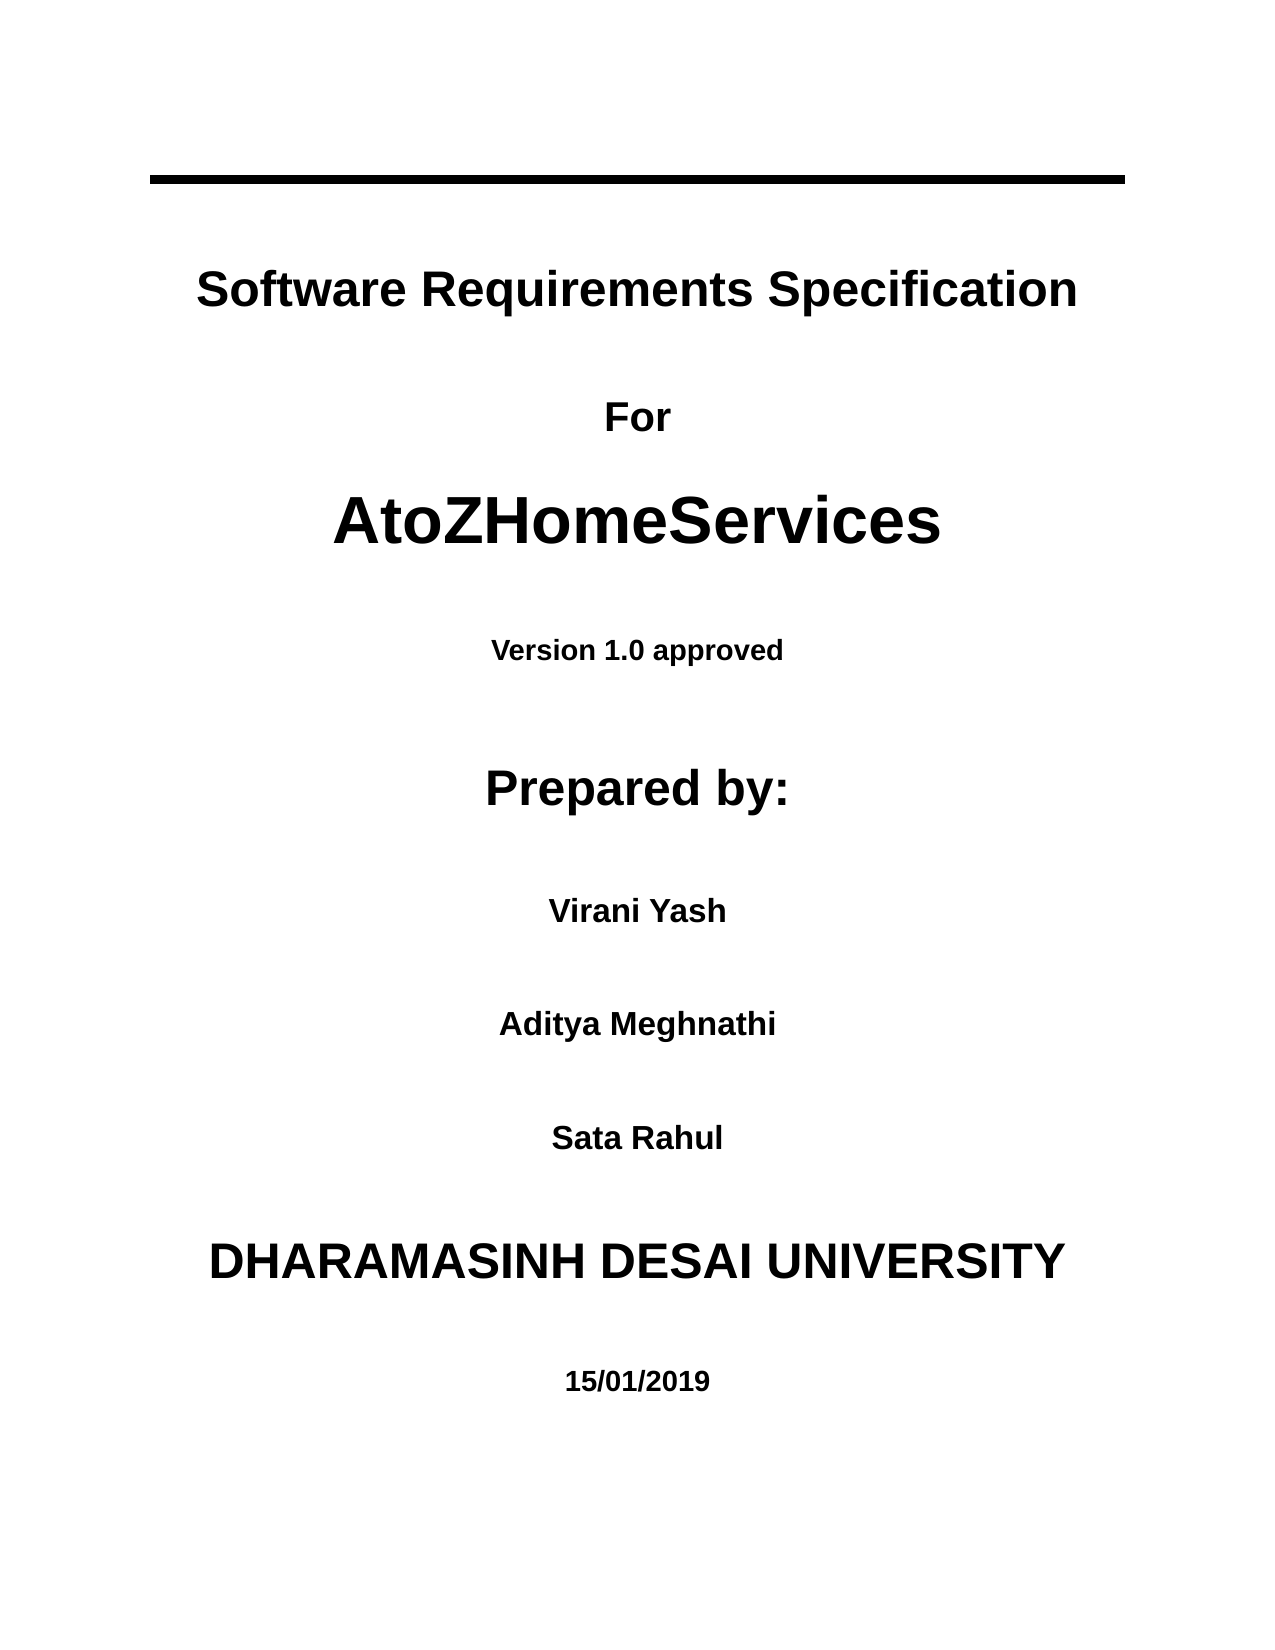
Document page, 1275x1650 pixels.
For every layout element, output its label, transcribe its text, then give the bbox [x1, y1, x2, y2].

text DHARAMASINH DESAI UNIVERSITY [150, 1231, 1125, 1289]
subtitle AtoZHomeServices [150, 481, 1125, 558]
text Sata Rahul [150, 1118, 1125, 1156]
text Virani Yash [150, 891, 1125, 929]
text Prepared by: [150, 758, 1125, 816]
text Aditya Meghnathi [150, 1004, 1125, 1043]
subtitle For [150, 392, 1125, 440]
subtitle Software Requirements Specification [150, 259, 1125, 317]
text Version 1.0 approved [150, 633, 1125, 667]
text 15/01/2019 [150, 1364, 1125, 1397]
